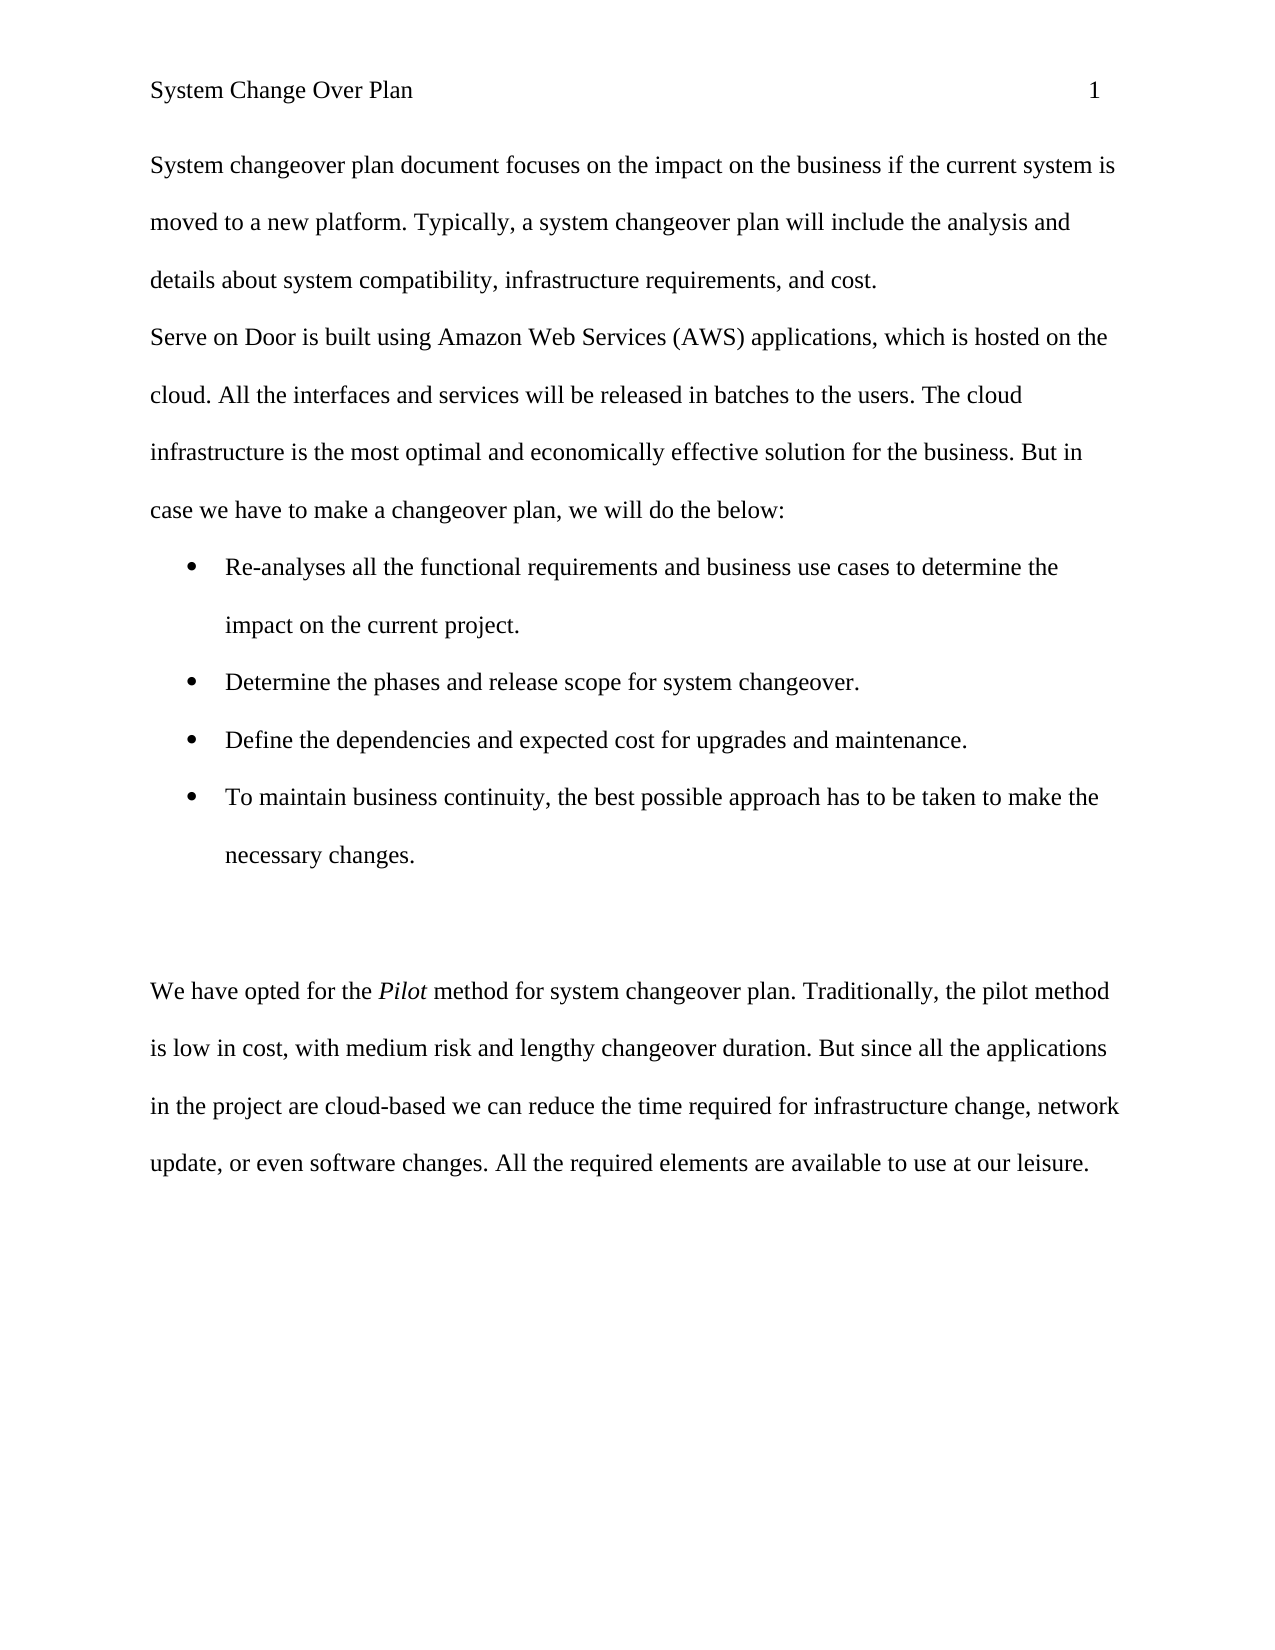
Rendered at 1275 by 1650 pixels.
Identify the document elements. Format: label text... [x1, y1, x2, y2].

list Determine the phases and release scope for system changeover. [187, 667, 1125, 696]
list Re-analyses all the functional requirements and business use cases to determine the impact on the current project. [187, 552, 1125, 639]
list Define the dependencies and expected cost for upgrades and maintenance. [187, 725, 1125, 754]
list To maintain business continuity, the best possible approach has to be taken to make the necessary changes. [187, 782, 1125, 869]
text System changeover plan document focuses on the impact on the business if the current system is moved to a new platform. Typically, a system changeover plan will include the analysis and details about system compatibility, infrastructure requirements, and cost. [150, 150, 1125, 294]
text Serve on Door is built using Amazon Web Services (AWS) applications, which is hosted on the cloud. All the interfaces and services will be released in batches to the users. The cloud infrastructure is the most optimal and economically effective solution for the business. But in case we have to make a changeover plan, we will do the below: [150, 322, 1125, 524]
text We have opted for the Pilot method for system changeover plan. Traditionally, the pilot method is low in cost, with medium risk and lengthy changeover duration. But since all the applications in the project are cloud-based we can reduce the time required for infrastructure change, network update, or even software changes. All the required elements are available to use at our leisure. [150, 976, 1125, 1177]
